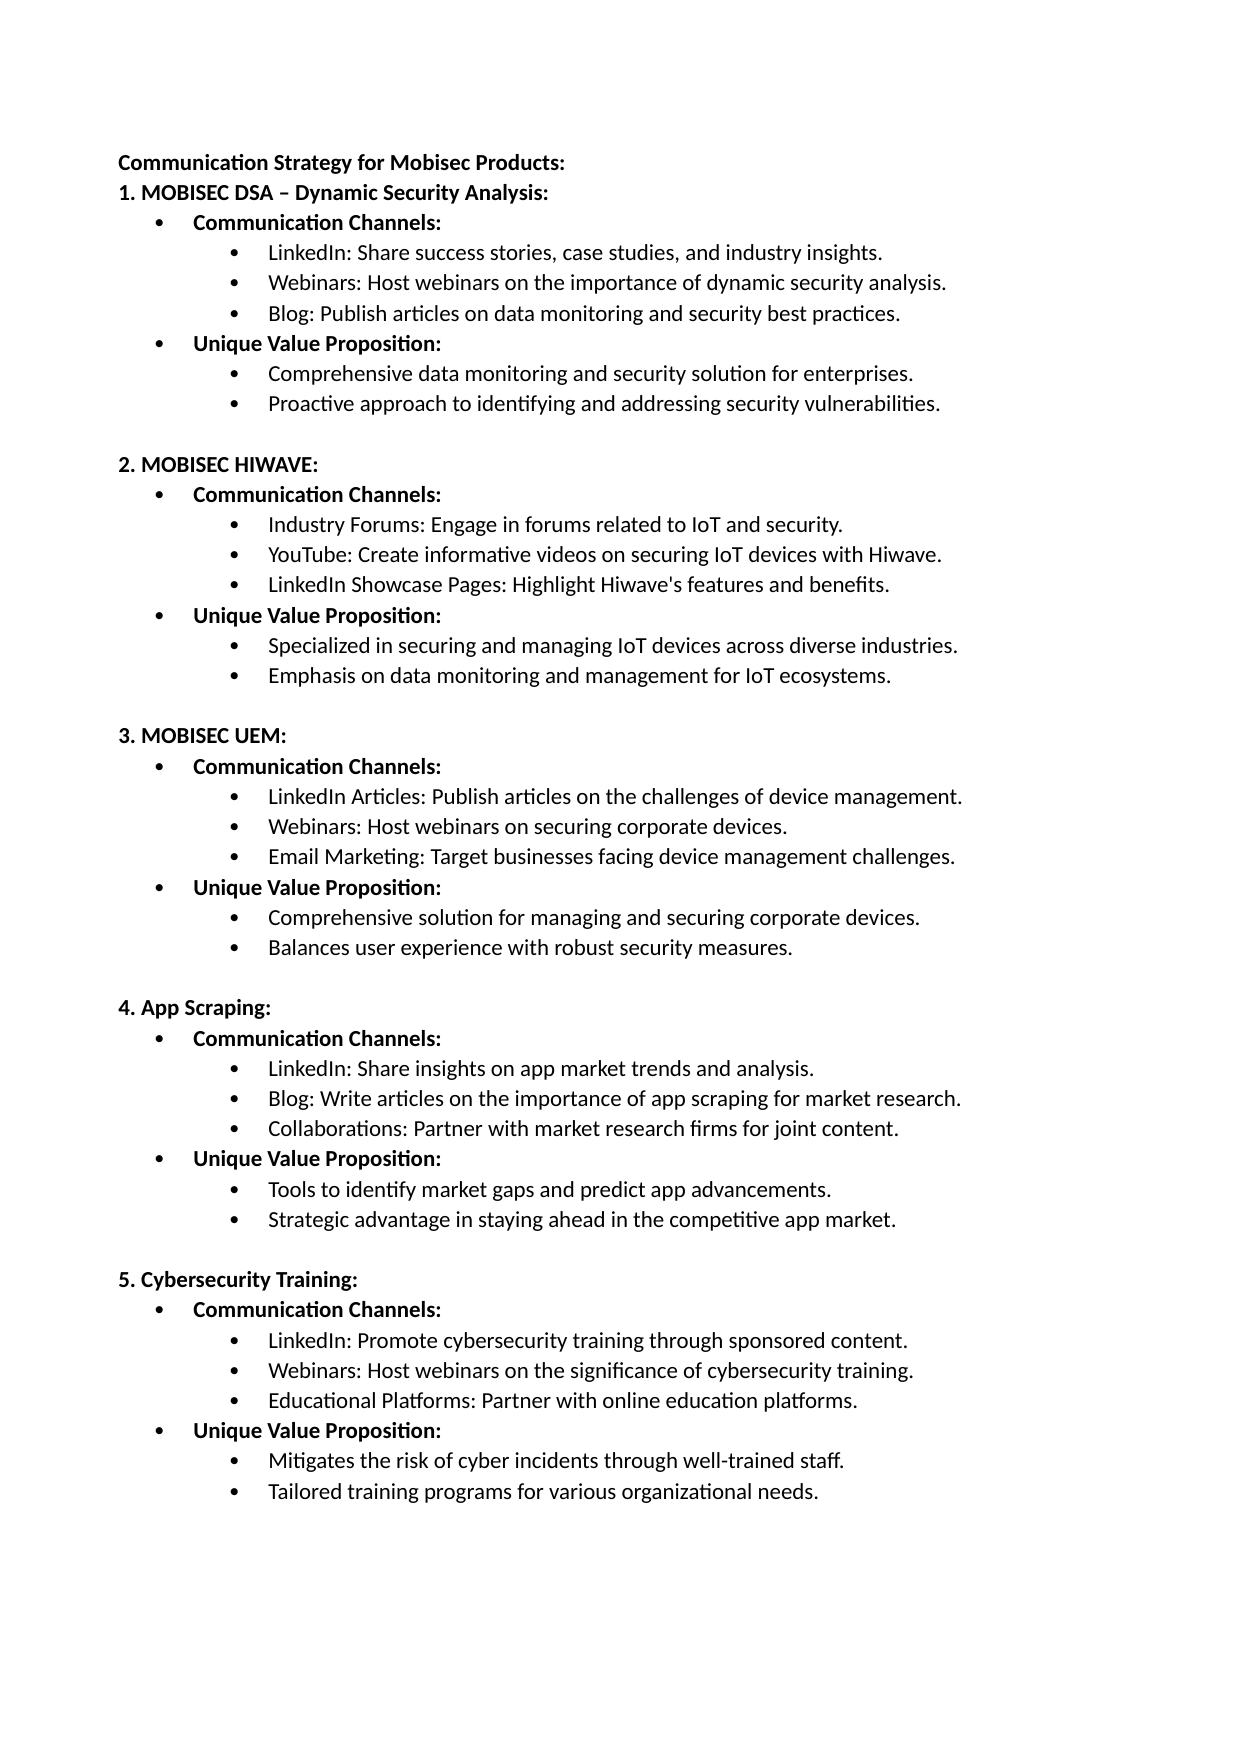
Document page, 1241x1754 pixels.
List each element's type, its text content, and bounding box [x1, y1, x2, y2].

list Mitigates the risk of cyber incidents through well-trained staff. [231, 1447, 1122, 1474]
list Webinars: Host webinars on the importance of dynamic security analysis. [231, 268, 1122, 296]
list Unique Value Proposition: [156, 1144, 1122, 1172]
list Specialized in securing and managing IoT devices across diverse industries. [231, 631, 1122, 659]
list Comprehensive solution for managing and securing corporate devices. [231, 903, 1122, 931]
text Communication Strategy for Mobisec Products: [118, 148, 1122, 176]
list Webinars: Host webinars on securing corporate devices. [231, 812, 1122, 840]
list Tailored training programs for various organizational needs. [231, 1477, 1122, 1505]
text 2. MOBISEC HIWAVE: [118, 450, 1122, 478]
list LinkedIn: Promote cybersecurity training through sponsored content. [231, 1326, 1122, 1354]
list Collaborations: Partner with market research firms for joint content. [231, 1114, 1122, 1142]
list Webinars: Host webinars on the significance of cybersecurity training. [231, 1356, 1122, 1384]
list Unique Value Proposition: [156, 1416, 1122, 1444]
text 3. MOBISEC UEM: [118, 722, 1122, 749]
list Unique Value Proposition: [156, 329, 1122, 357]
list LinkedIn Showcase Pages: Highlight Hiwave's features and benefits. [231, 571, 1122, 598]
list Email Marketing: Target businesses facing device management challenges. [231, 842, 1122, 870]
list LinkedIn Articles: Publish articles on the challenges of device management. [231, 782, 1122, 810]
list Communication Channels: [156, 752, 1122, 780]
list Unique Value Proposition: [156, 601, 1122, 629]
list Unique Value Proposition: [156, 873, 1122, 901]
list Blog: Write articles on the importance of app scraping for market research. [231, 1084, 1122, 1112]
list Industry Forums: Engage in forums related to IoT and security. [231, 510, 1122, 538]
list Emphasis on data monitoring and management for IoT ecosystems. [231, 661, 1122, 689]
list Comprehensive data monitoring and security solution for enterprises. [231, 359, 1122, 387]
list Educational Platforms: Partner with online education platforms. [231, 1386, 1122, 1414]
list Proactive approach to identifying and addressing security vulnerabilities. [231, 389, 1122, 417]
list Communication Channels: [156, 1024, 1122, 1052]
list Communication Channels: [156, 208, 1122, 236]
list Communication Channels: [156, 480, 1122, 508]
list YouTube: Create informative videos on securing IoT devices with Hiwave. [231, 540, 1122, 568]
list Tools to identify market gaps and predict app advancements. [231, 1175, 1122, 1203]
list Blog: Publish articles on data monitoring and security best practices. [231, 299, 1122, 327]
text 4. App Scraping: [118, 993, 1122, 1021]
list LinkedIn: Share success stories, case studies, and industry insights. [231, 238, 1122, 266]
list Strategic advantage in staying ahead in the competitive app market. [231, 1205, 1122, 1233]
text 5. Cybersecurity Training: [118, 1265, 1122, 1293]
list LinkedIn: Share insights on app market trends and analysis. [231, 1054, 1122, 1082]
list Communication Channels: [156, 1296, 1122, 1323]
list Balances user experience with robust security measures. [231, 933, 1122, 961]
text 1. MOBISEC DSA – Dynamic Security Analysis: [118, 178, 1122, 206]
